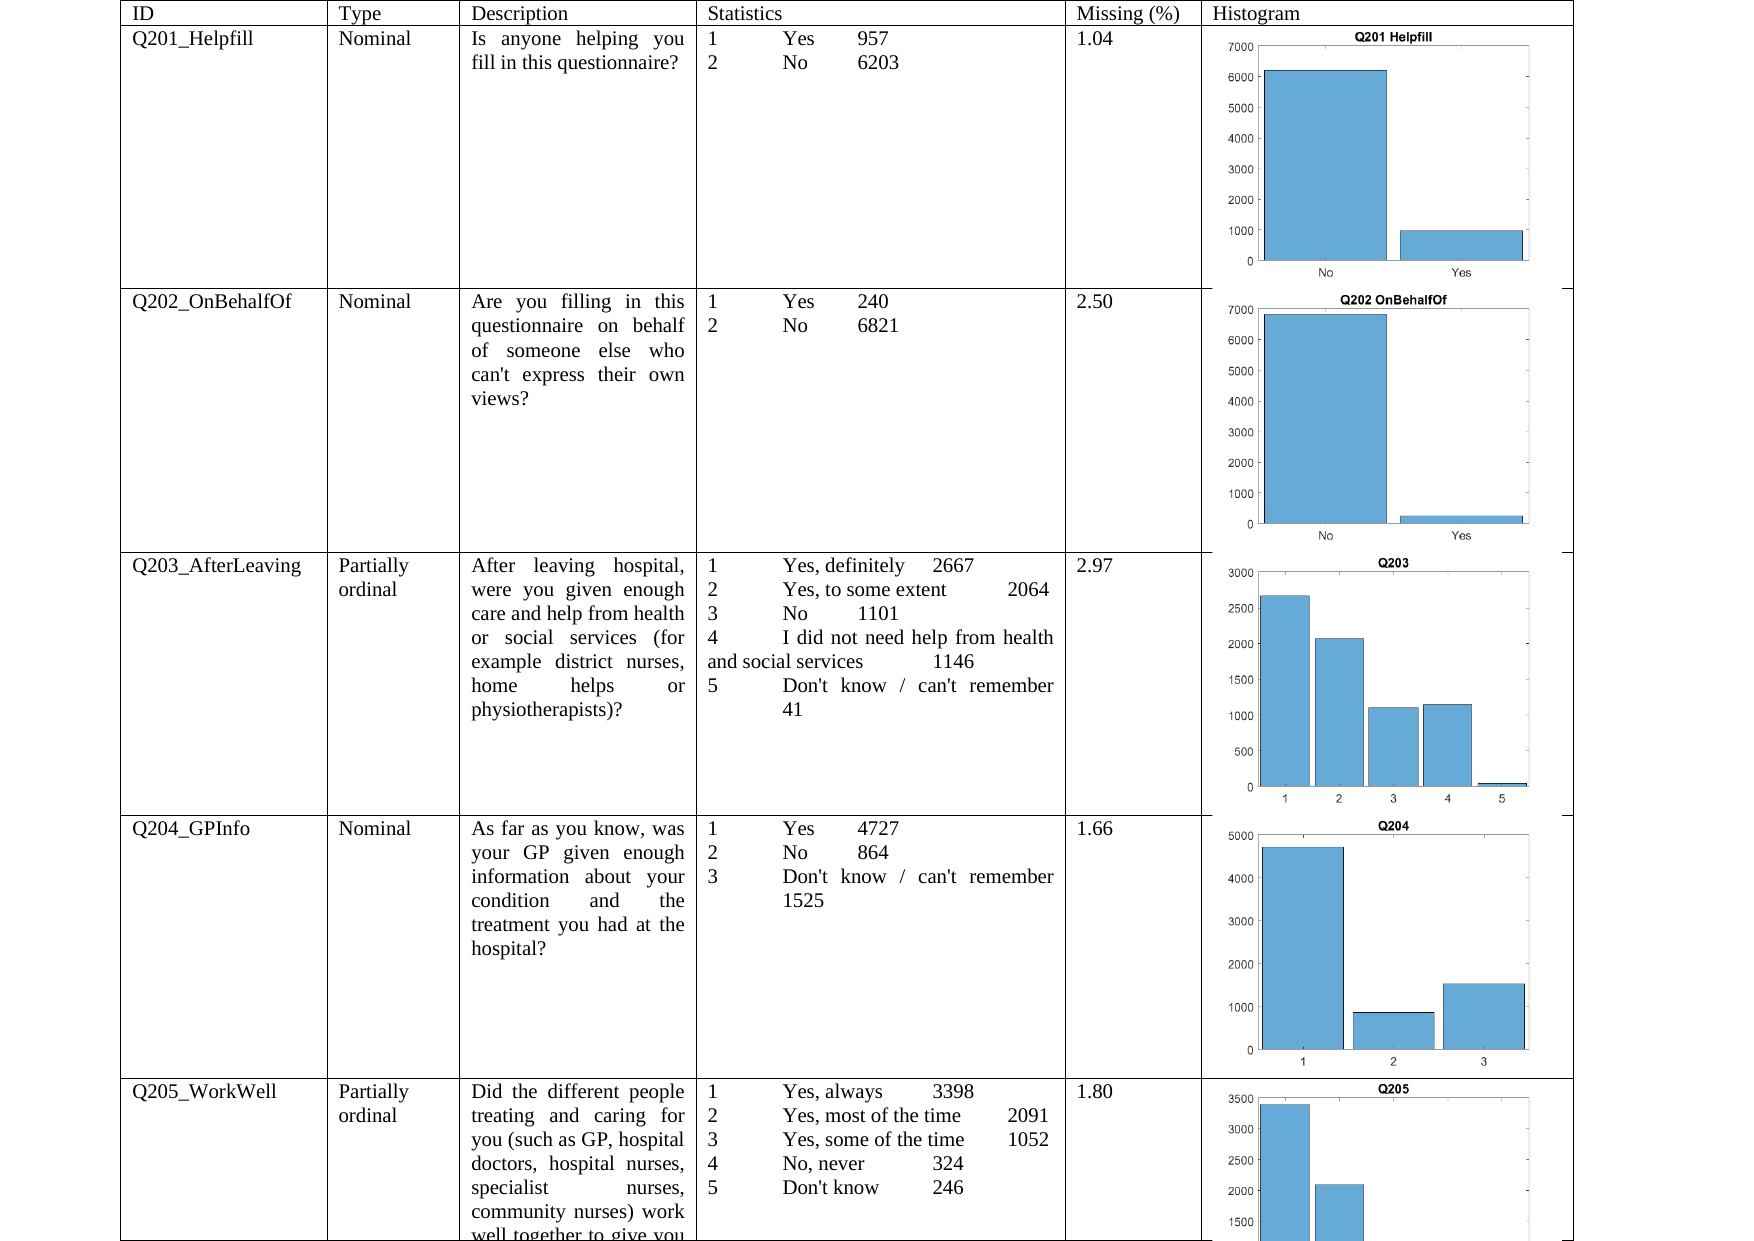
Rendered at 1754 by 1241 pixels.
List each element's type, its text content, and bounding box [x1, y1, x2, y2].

table_cell 1.04 [1066, 26, 1201, 288]
table_cell 1 Yes 957 2 No 6203 [697, 26, 1065, 288]
table_header Histogram [1202, 1, 1573, 25]
table_header Statistics [697, 1, 1065, 25]
table_cell [1562, 553, 1573, 815]
table_header Description [460, 1, 696, 25]
table_cell 1.80 [1066, 1079, 1201, 1240]
table_cell 1 Yes 240 2 No 6821 [697, 289, 1065, 552]
table_cell Nominal [328, 26, 459, 288]
table_cell Is anyone helping you fill in this questionnaire? [460, 26, 696, 288]
table_cell 1 Yes, always 3398 2 Yes, most of the time 2091 3 Yes, some of the time 1052 4 No, never 324 5 Don't know 246 [697, 1079, 1065, 1240]
table_cell [1202, 289, 1212, 552]
table_cell [1202, 26, 1212, 288]
table_cell Q202_OnBehalfOf [121, 289, 327, 552]
table_cell As far as you know, was your GP given enough information about your condition and the treatment you had at the hospital? [460, 816, 696, 1078]
table_cell [1562, 26, 1573, 288]
table_cell Partially ordinal [328, 553, 459, 815]
table_cell [1202, 816, 1212, 1078]
table_cell 1 Yes 4727 2 No 864 3 Don't know / can't remember 1525 [697, 816, 1065, 1078]
table_cell Q204_GPInfo [121, 816, 327, 1078]
picture [1212, 1079, 1562, 1241]
table_cell Q203_AfterLeaving [121, 553, 327, 815]
table_cell Nominal [328, 289, 459, 552]
table_cell Q205_WorkWell [121, 1079, 327, 1240]
table_header ID [121, 1, 327, 25]
table_cell 1.66 [1066, 816, 1201, 1078]
table_header Missing (%) [1066, 1, 1201, 25]
table_cell [1562, 289, 1573, 552]
table_cell [1202, 553, 1212, 815]
table_cell Partially ordinal [328, 1079, 459, 1240]
table_cell [1562, 1079, 1573, 1240]
table_cell 2.50 [1066, 289, 1201, 552]
table_cell Nominal [328, 816, 459, 1078]
table_header Type [328, 1, 459, 25]
table_cell 2.97 [1066, 553, 1201, 815]
picture [1212, 26, 1562, 1078]
table_cell [1562, 816, 1573, 1078]
table_cell [1202, 1079, 1212, 1240]
table_cell Did the different people treating and caring for you (such as GP, hospital doctors, hospital nurses, specialist nurses, community nurses) work well together to give you the best possible care? [460, 1079, 696, 1240]
table_cell Q201_Helpfill [121, 26, 327, 288]
table_cell 1 Yes, definitely 2667 2 Yes, to some extent 2064 3 No 1101 4 I did not need help from health and social services 1146 5 Don't know / can't remember 41 [697, 553, 1065, 815]
table_cell Are you filling in this questionnaire on behalf of someone else who can't express their own views? [460, 289, 696, 552]
table_cell After leaving hospital, were you given enough care and help from health or social services (for example district nurses, home helps or physiotherapists)? [460, 553, 696, 815]
